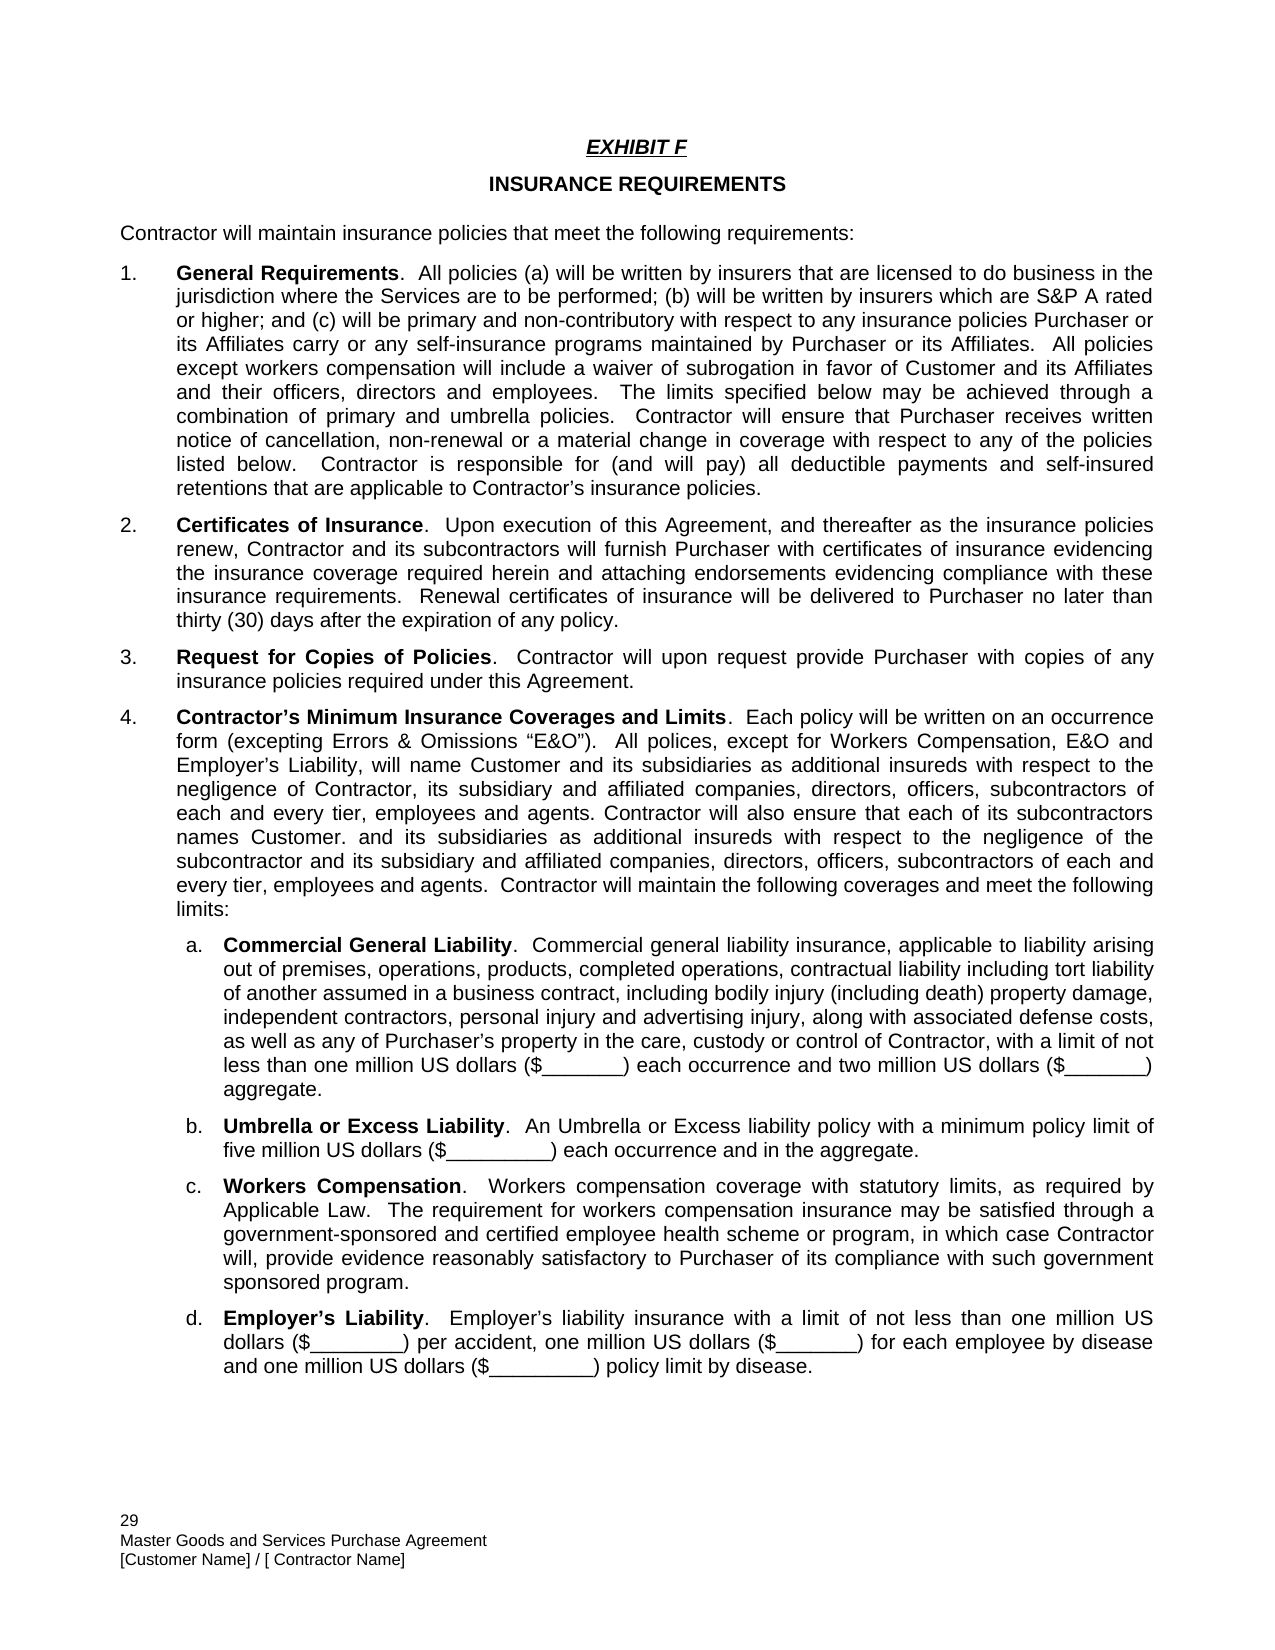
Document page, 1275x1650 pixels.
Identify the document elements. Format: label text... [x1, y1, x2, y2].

list Certificates of Insurance. Upon execution of this Agreement, and thereafter as the insurance policies renew, Contractor and its subcontractors will furnish Purchaser with certificates of insurance evidencing the insurance coverage required herein and attaching endorsements evidencing compliance with these insurance requirements. Renewal certificates of insurance will be delivered to Purchaser no later than thirty (30) days after the expiration of any policy. [120, 512, 1155, 632]
list Commercial General Liability. Commercial general liability insurance, applicable to liability arising out of premises, operations, products, completed operations, contractual liability including tort liability of another assumed in a business contract, including bodily injury (including death) property damage, independent contractors, personal injury and advertising injury, along with associated defense costs, as well as any of Purchaser’s property in the care, custody or control of Contractor, with a limit of not less than one million US dollars ($_______) each occurrence and two million US dollars ($_______) aggregate. [186, 933, 1155, 1101]
list Workers Compensation. Workers compensation coverage with statutory limits, as required by Applicable Law. The requirement for workers compensation insurance may be satisfied through a government-sponsored and certified employee health scheme or program, in which case Contractor will, provide evidence reasonably satisfactory to Purchaser of its compliance with such government sponsored program. [186, 1174, 1155, 1294]
list General Requirements. All policies (a) will be written by insurers that are licensed to do business in the jurisdiction where the Services are to be performed; (b) will be written by insurers which are S&P A rated or higher; and (c) will be primary and non-contributory with respect to any insurance policies Purchaser or its Affiliates carry or any self-insurance programs maintained by Purchaser or its Affiliates. All policies except workers compensation will include a waiver of subrogation in favor of Customer and its Affiliates and their officers, directors and employees. The limits specified below may be achieved through a combination of primary and umbrella policies. Contractor will ensure that Purchaser receives written notice of cancellation, non-renewal or a material change in coverage with respect to any of the policies listed below. Contractor is responsible for (and will pay) all deductible payments and self-insured retentions that are applicable to Contractor’s insurance policies. [120, 260, 1155, 500]
list Employer’s Liability. Employer’s liability insurance with a limit of not less than one million US dollars ($________) per accident, one million US dollars ($_______) for each employee by disease and one million US dollars ($_________) policy limit by disease. [186, 1306, 1155, 1378]
list Contractor’s Minimum Insurance Coverages and Limits. Each policy will be written on an occurrence form (excepting Errors & Omissions “E&O”). All polices, except for Workers Compensation, E&O and Employer’s Liability, will name Customer and its subsidiaries as additional insureds with respect to the negligence of Contractor, its subsidiary and affiliated companies, directors, officers, subcontractors of each and every tier, employees and agents. Contractor will also ensure that each of its subcontractors names Customer. and its subsidiaries as additional insureds with respect to the negligence of the subcontractor and its subsidiary and affiliated companies, directors, officers, subcontractors of each and every tier, employees and agents. Contractor will maintain the following coverages and meet the following limits: [120, 705, 1155, 921]
text Contractor will maintain insurance policies that meet the following requirements: [120, 220, 1155, 244]
text INSURANCE REQUIREMENTS [120, 171, 1155, 195]
list Request for Copies of Policies. Contractor will upon request provide Purchaser with copies of any insurance policies required under this Agreement. [120, 645, 1155, 693]
list Umbrella or Excess Liability. An Umbrella or Excess liability policy with a minimum policy limit of five million US dollars ($_________) each occurrence and in the aggregate. [186, 1113, 1155, 1161]
text EXHIBIT F [120, 135, 1155, 159]
